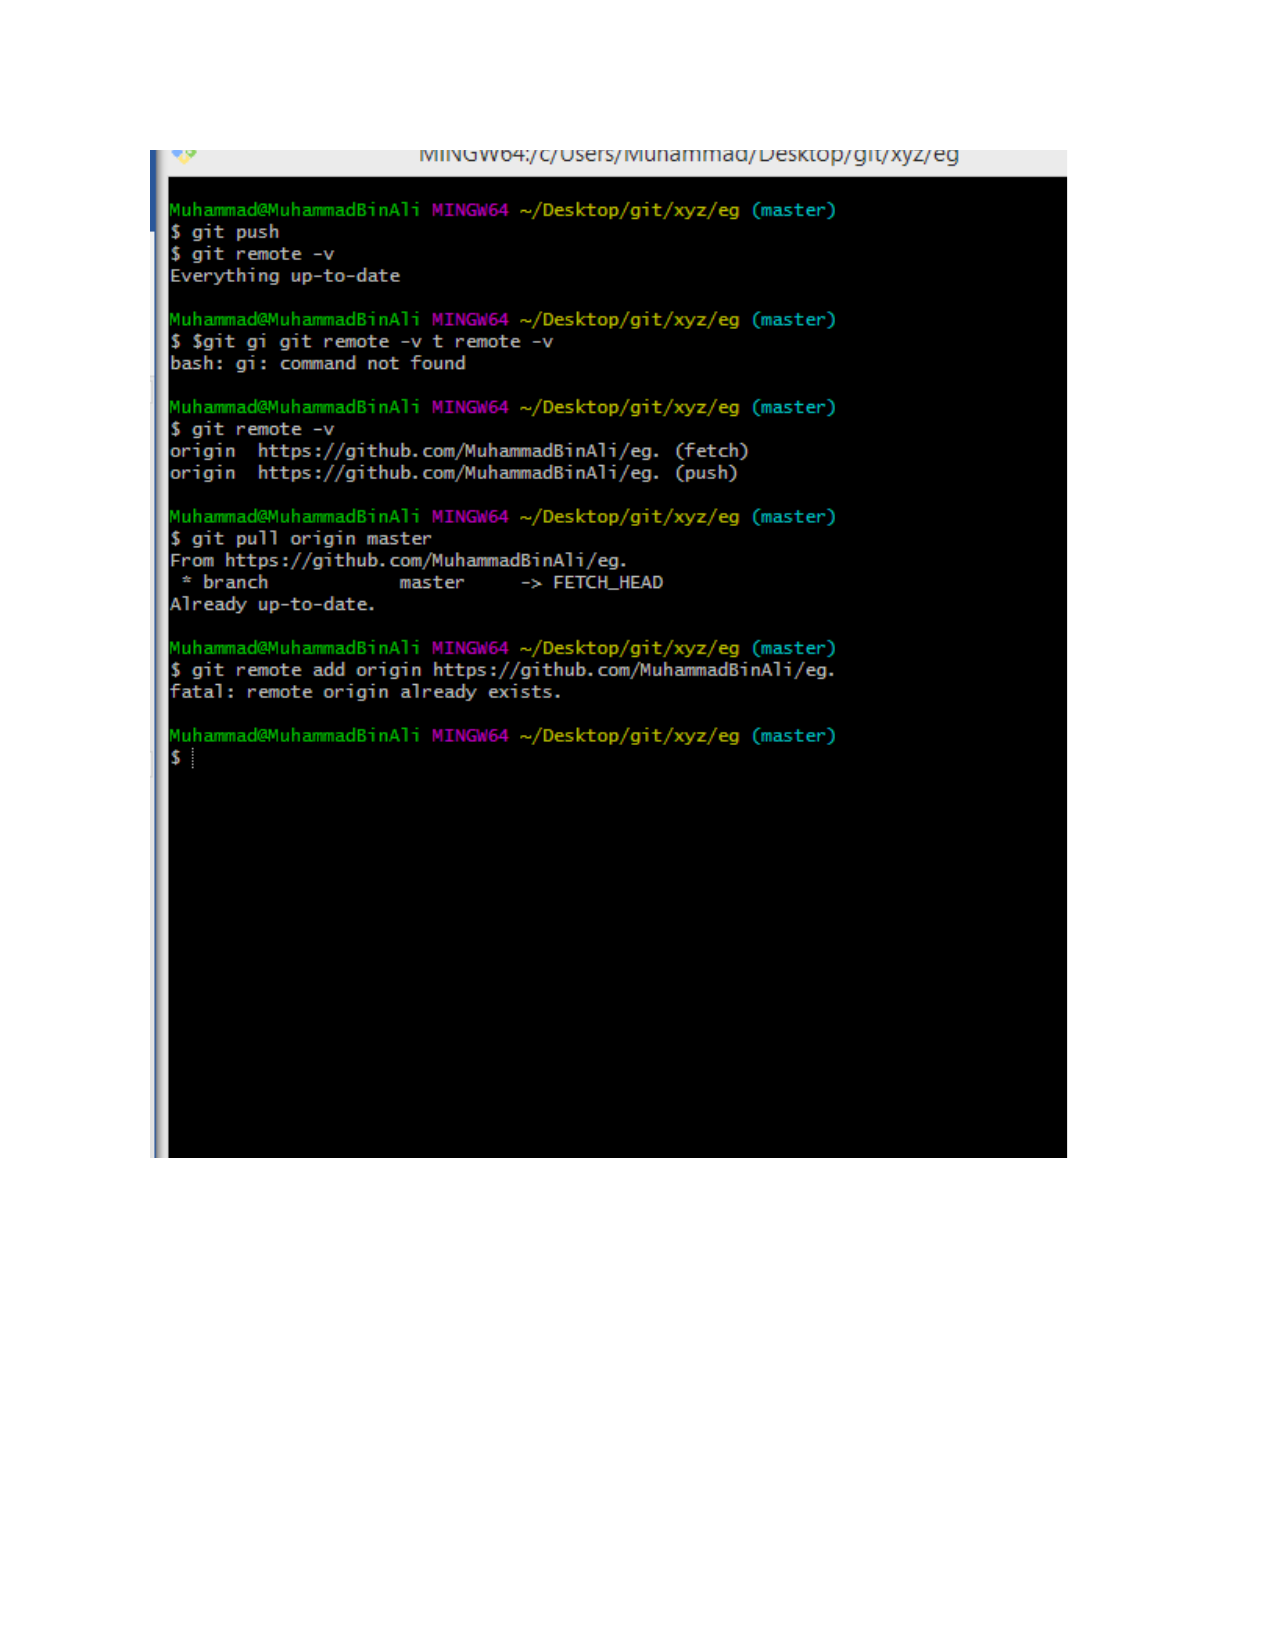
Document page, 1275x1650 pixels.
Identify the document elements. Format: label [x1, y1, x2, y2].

picture [150, 150, 1068, 1158]
